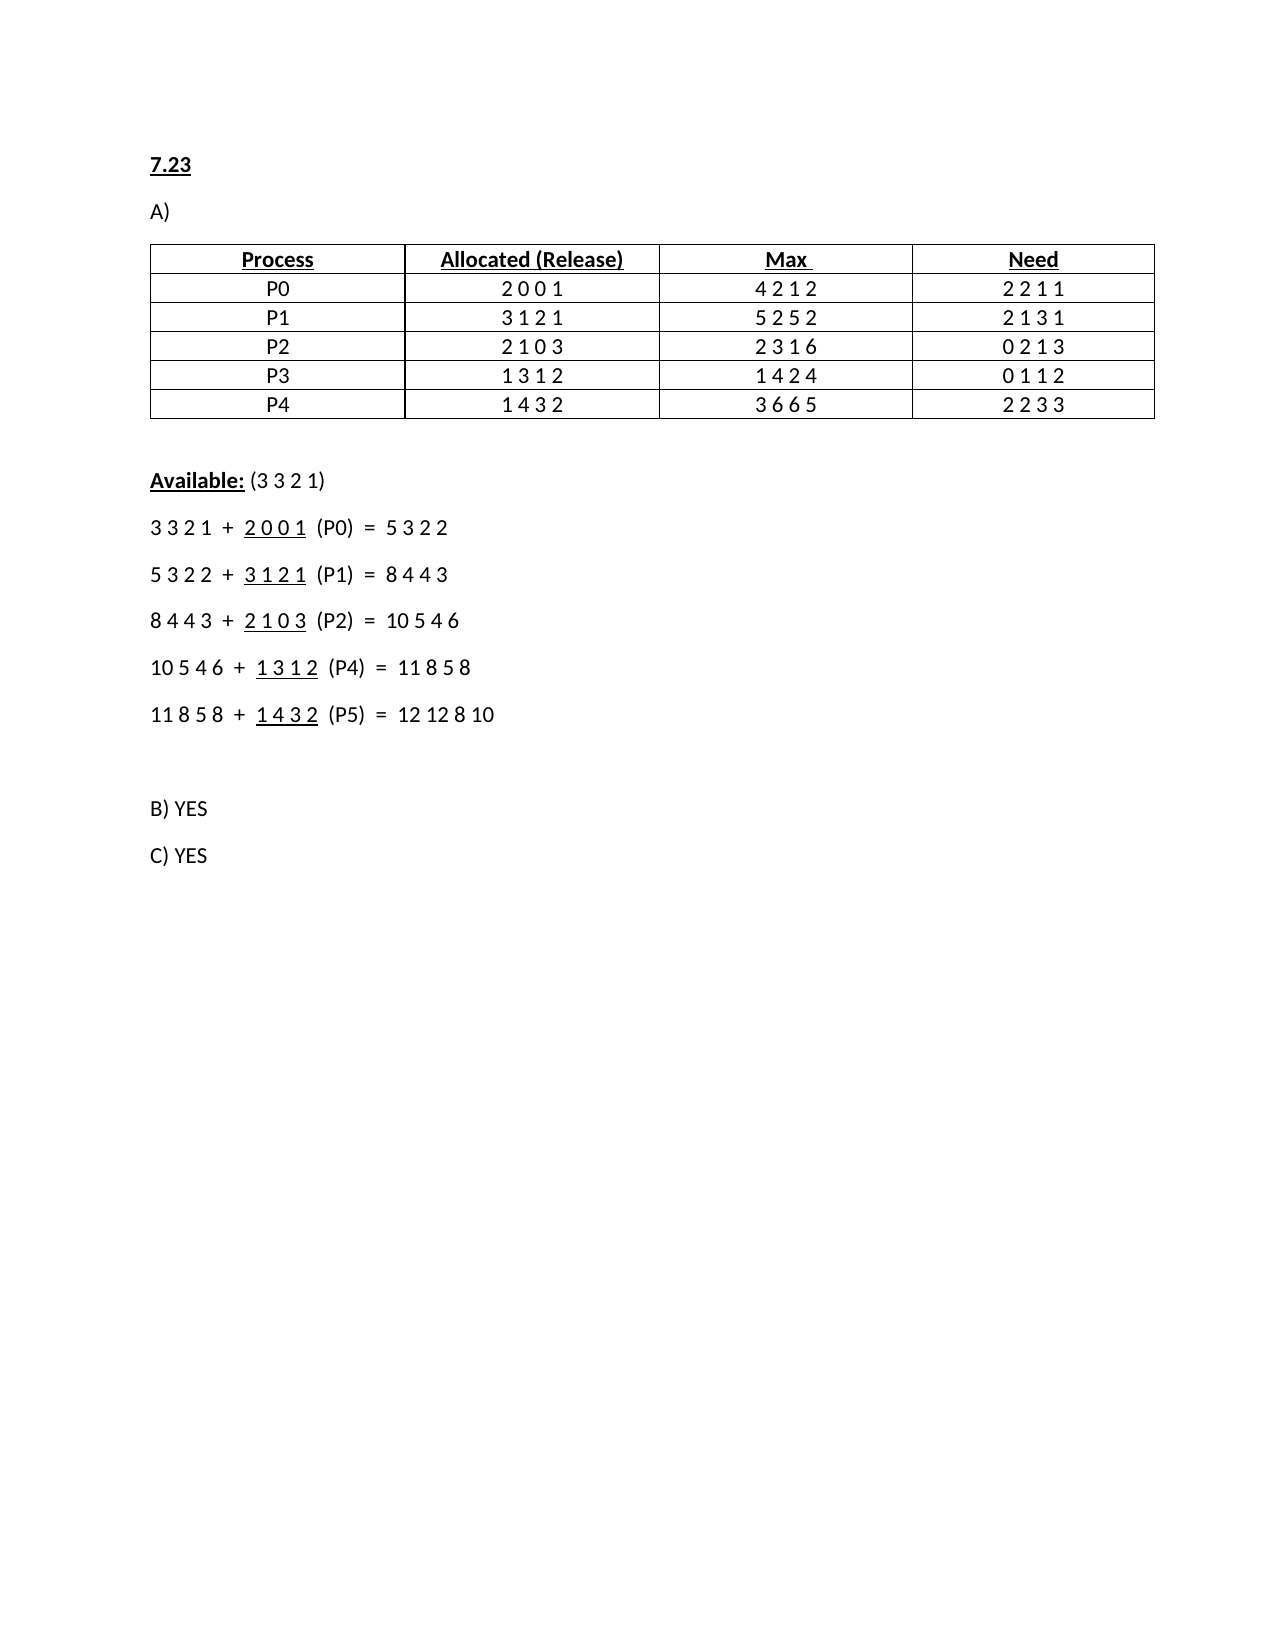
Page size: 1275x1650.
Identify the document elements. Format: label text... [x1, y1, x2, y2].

table_cell 0 2 1 3 [913, 332, 1154, 360]
table_header Allocated (Release) [406, 245, 659, 273]
text C) YES [150, 841, 1125, 869]
table_cell 5 2 5 2 [660, 303, 912, 331]
table_cell 3 6 6 5 [660, 390, 912, 418]
text B) YES [150, 794, 1125, 822]
table_cell 2 2 3 3 [913, 390, 1154, 418]
table_cell 2 1 0 3 [406, 332, 659, 360]
table_cell 1 4 2 4 [660, 361, 912, 389]
text 10 5 4 6 + 1 3 1 2 (P4) = 11 8 5 8 [150, 653, 1125, 682]
table_cell 1 4 3 2 [406, 390, 659, 418]
table_cell P3 [151, 361, 404, 389]
table_cell P0 [151, 274, 404, 302]
table_header Max [660, 245, 912, 273]
table_cell P2 [151, 332, 404, 360]
text A) [150, 197, 1125, 225]
table_cell 1 3 1 2 [406, 361, 659, 389]
table_cell 2 2 1 1 [913, 274, 1154, 302]
table_cell 3 1 2 1 [406, 303, 659, 331]
table_cell 2 1 3 1 [913, 303, 1154, 331]
table_cell P1 [151, 303, 404, 331]
table_header Process [151, 245, 404, 273]
text 5 3 2 2 + 3 1 2 1 (P1) = 8 4 4 3 [150, 560, 1125, 588]
table_cell 4 2 1 2 [660, 274, 912, 302]
table_cell 2 3 1 6 [660, 332, 912, 360]
text 8 4 4 3 + 2 1 0 3 (P2) = 10 5 4 6 [150, 607, 1125, 635]
table_cell 2 0 0 1 [406, 274, 659, 302]
table_cell P4 [151, 390, 404, 418]
text 3 3 2 1 + 2 0 0 1 (P0) = 5 3 2 2 [150, 513, 1125, 541]
table_header Need [913, 245, 1154, 273]
text Available: (3 3 2 1) [150, 466, 1125, 494]
text 7.23 [150, 150, 1125, 178]
text 11 8 5 8 + 1 4 3 2 (P5) = 12 12 8 10 [150, 700, 1125, 728]
table_cell 0 1 1 2 [913, 361, 1154, 389]
